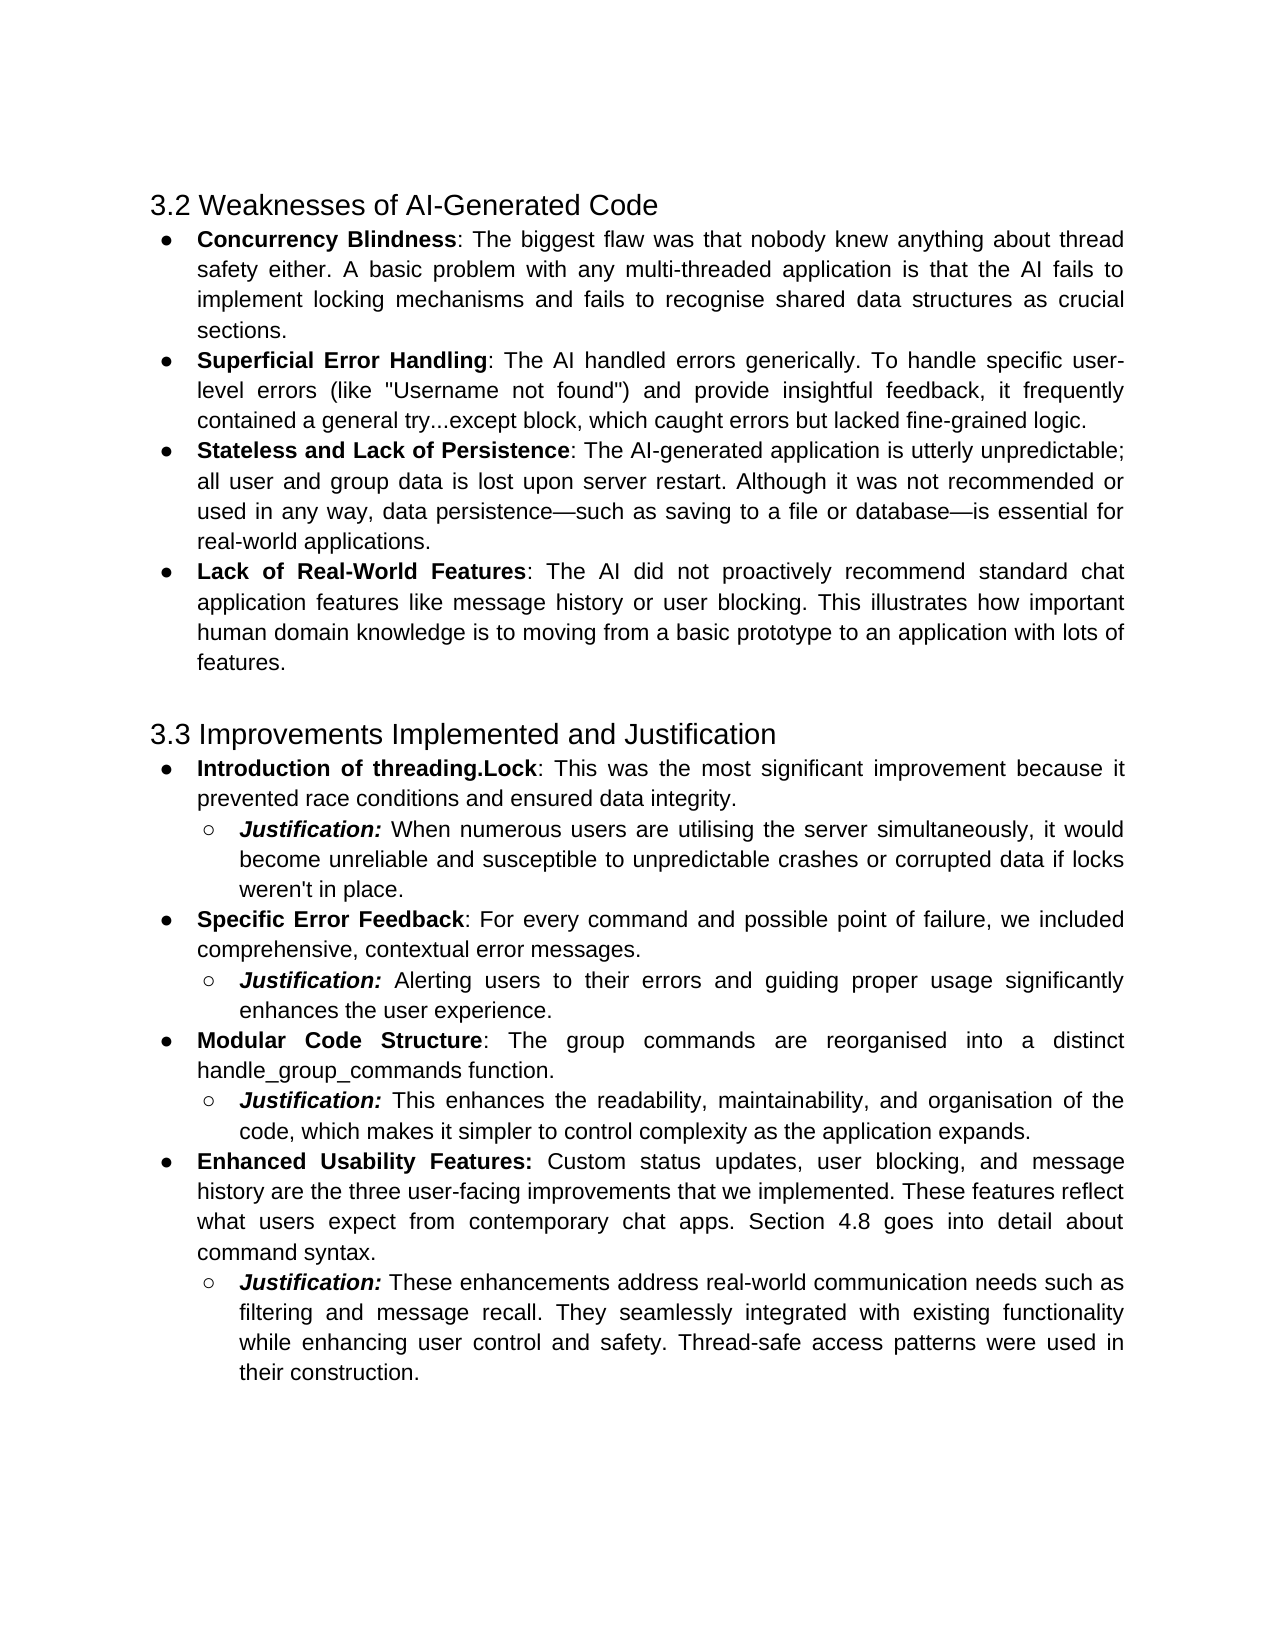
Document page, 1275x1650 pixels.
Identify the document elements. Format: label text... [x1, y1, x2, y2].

list Specific Error Feedback: For every command and possible point of failure, we included comprehensive, contextual error messages. [159, 906, 1125, 963]
list Superficial Error Handling: The AI handled errors generically. To handle specific user-level errors (like "Username not found") and provide insightful feedback, it frequently contained a general try...except block, which caught errors but lacked fine-grained logic. [159, 347, 1125, 434]
list Concurrency Blindness: The biggest flaw was that nobody knew anything about thread safety either. A basic problem with any multi-threaded application is that the AI fails to implement locking mechanisms and fails to recognise shared data structures as crucial sections. [159, 226, 1125, 343]
list Lack of Real-World Features: The AI did not proactively recommend standard chat application features like message history or user blocking. This illustrates how important human domain knowledge is to moving from a basic prototype to an application with lots of features. [159, 558, 1125, 675]
list Justification: These enhancements address real-world communication needs such as filtering and message recall. They seamlessly integrated with existing functionality while enhancing user control and safety. Thread-safe access patterns were used in their construction. [202, 1269, 1125, 1386]
list Modular Code Structure: The group commands are reorganised into a distinct handle_group_commands function. [159, 1027, 1125, 1084]
list Justification: When numerous users are utilising the server simultaneously, it would become unreliable and susceptible to unpredictable crashes or corrupted data if locks weren't in place. [202, 816, 1125, 902]
subtitle 3.3 Improvements Implemented and Justification [150, 717, 1125, 750]
list Introduction of threading.Lock: This was the most significant improvement because it prevented race conditions and ensured data integrity. [159, 755, 1125, 812]
list Justification: This enhances the readability, maintainability, and organisation of the code, which makes it simpler to control complexity as the application expands. [202, 1087, 1125, 1144]
subtitle 3.2 Weaknesses of AI-Generated Code [150, 187, 1125, 221]
list Enhanced Usability Features: Custom status updates, user blocking, and message history are the three user-facing improvements that we implemented. These features reflect what users expect from contemporary chat apps. Section 4.8 goes into detail about command syntax. [159, 1148, 1125, 1265]
list Stateless and Lack of Persistence: The AI-generated application is utterly unpredictable; all user and group data is lost upon server restart. Although it was not recommended or used in any way, data persistence—such as saving to a file or database—is essential for real-world applications. [159, 437, 1125, 554]
list Justification: Alerting users to their errors and guiding proper usage significantly enhances the user experience. [202, 967, 1125, 1023]
